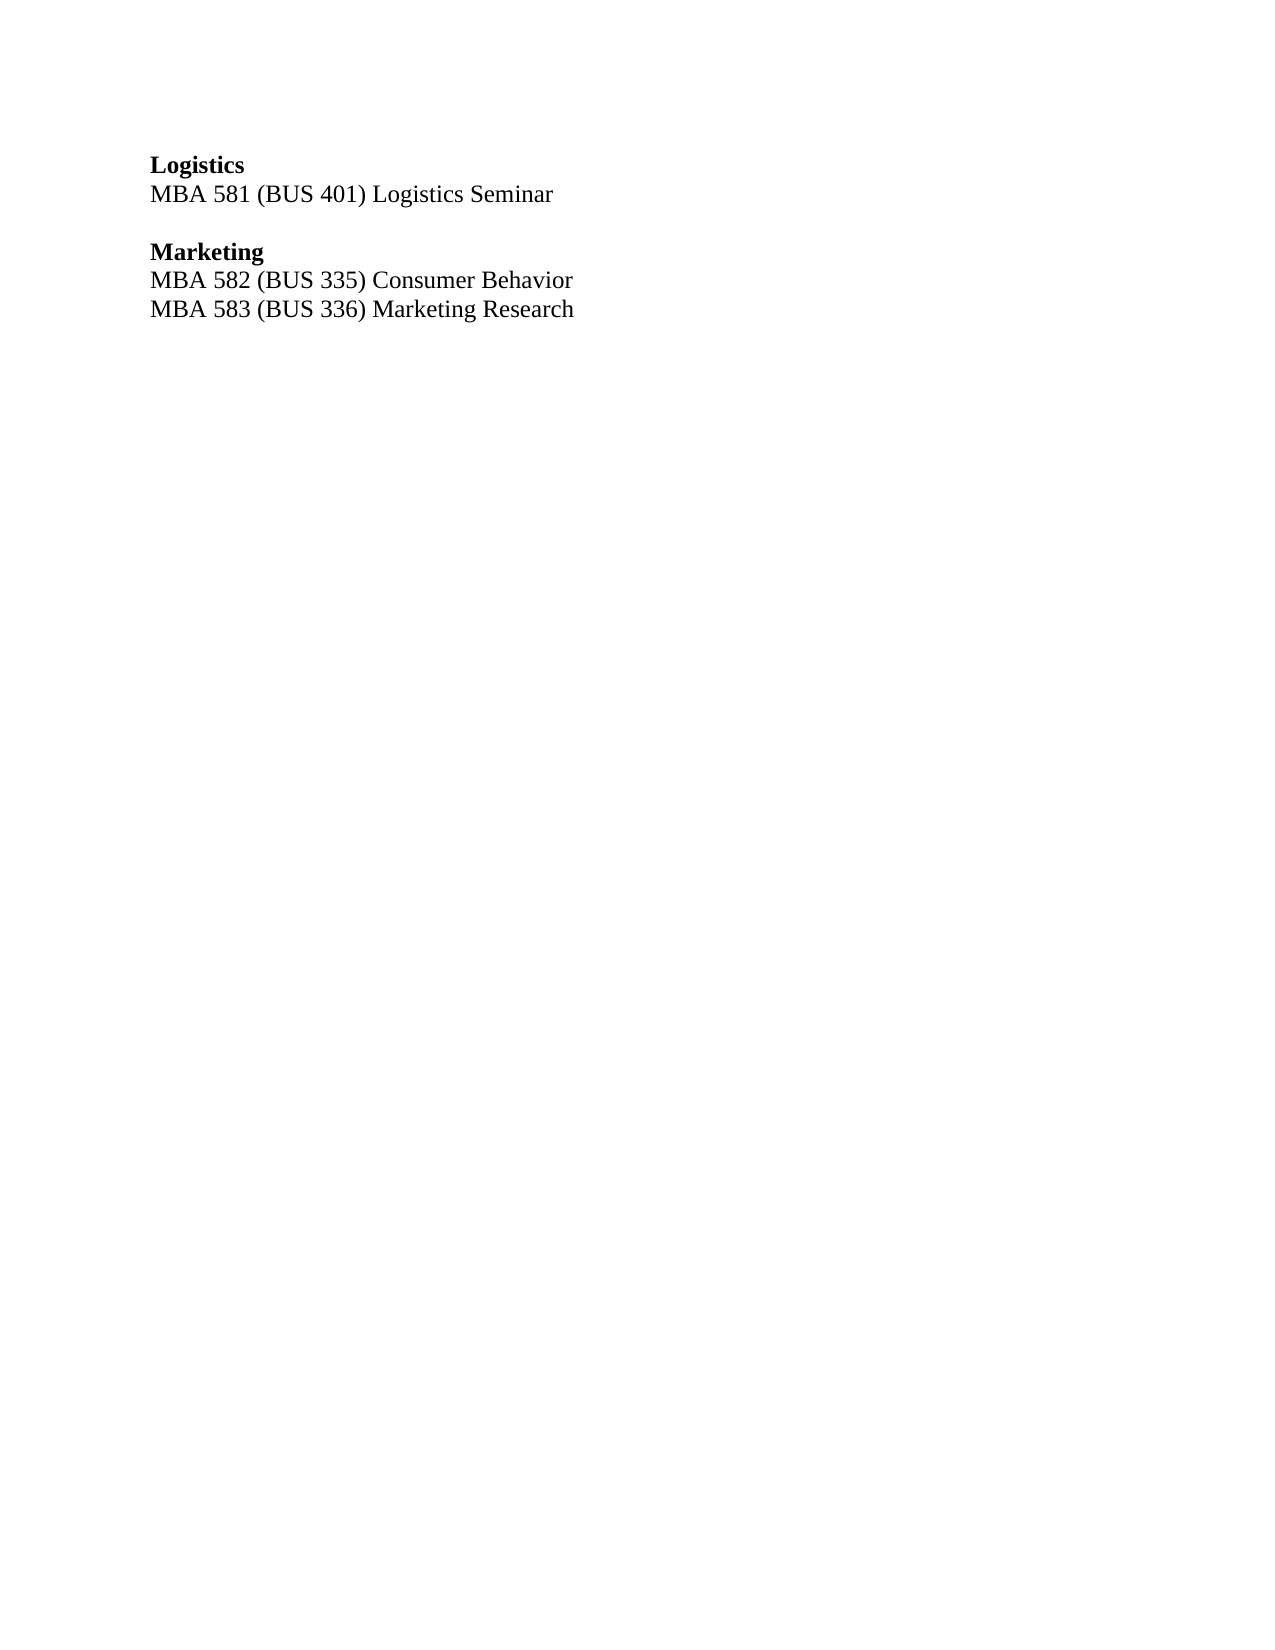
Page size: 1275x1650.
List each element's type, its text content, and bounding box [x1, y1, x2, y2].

text Logistics MBA 581 (BUS 401) Logistics Seminar [150, 150, 1125, 207]
text Marketing MBA 582 (BUS 335) Consumer Behavior MBA 583 (BUS 336) Marketing Research [150, 237, 1125, 323]
